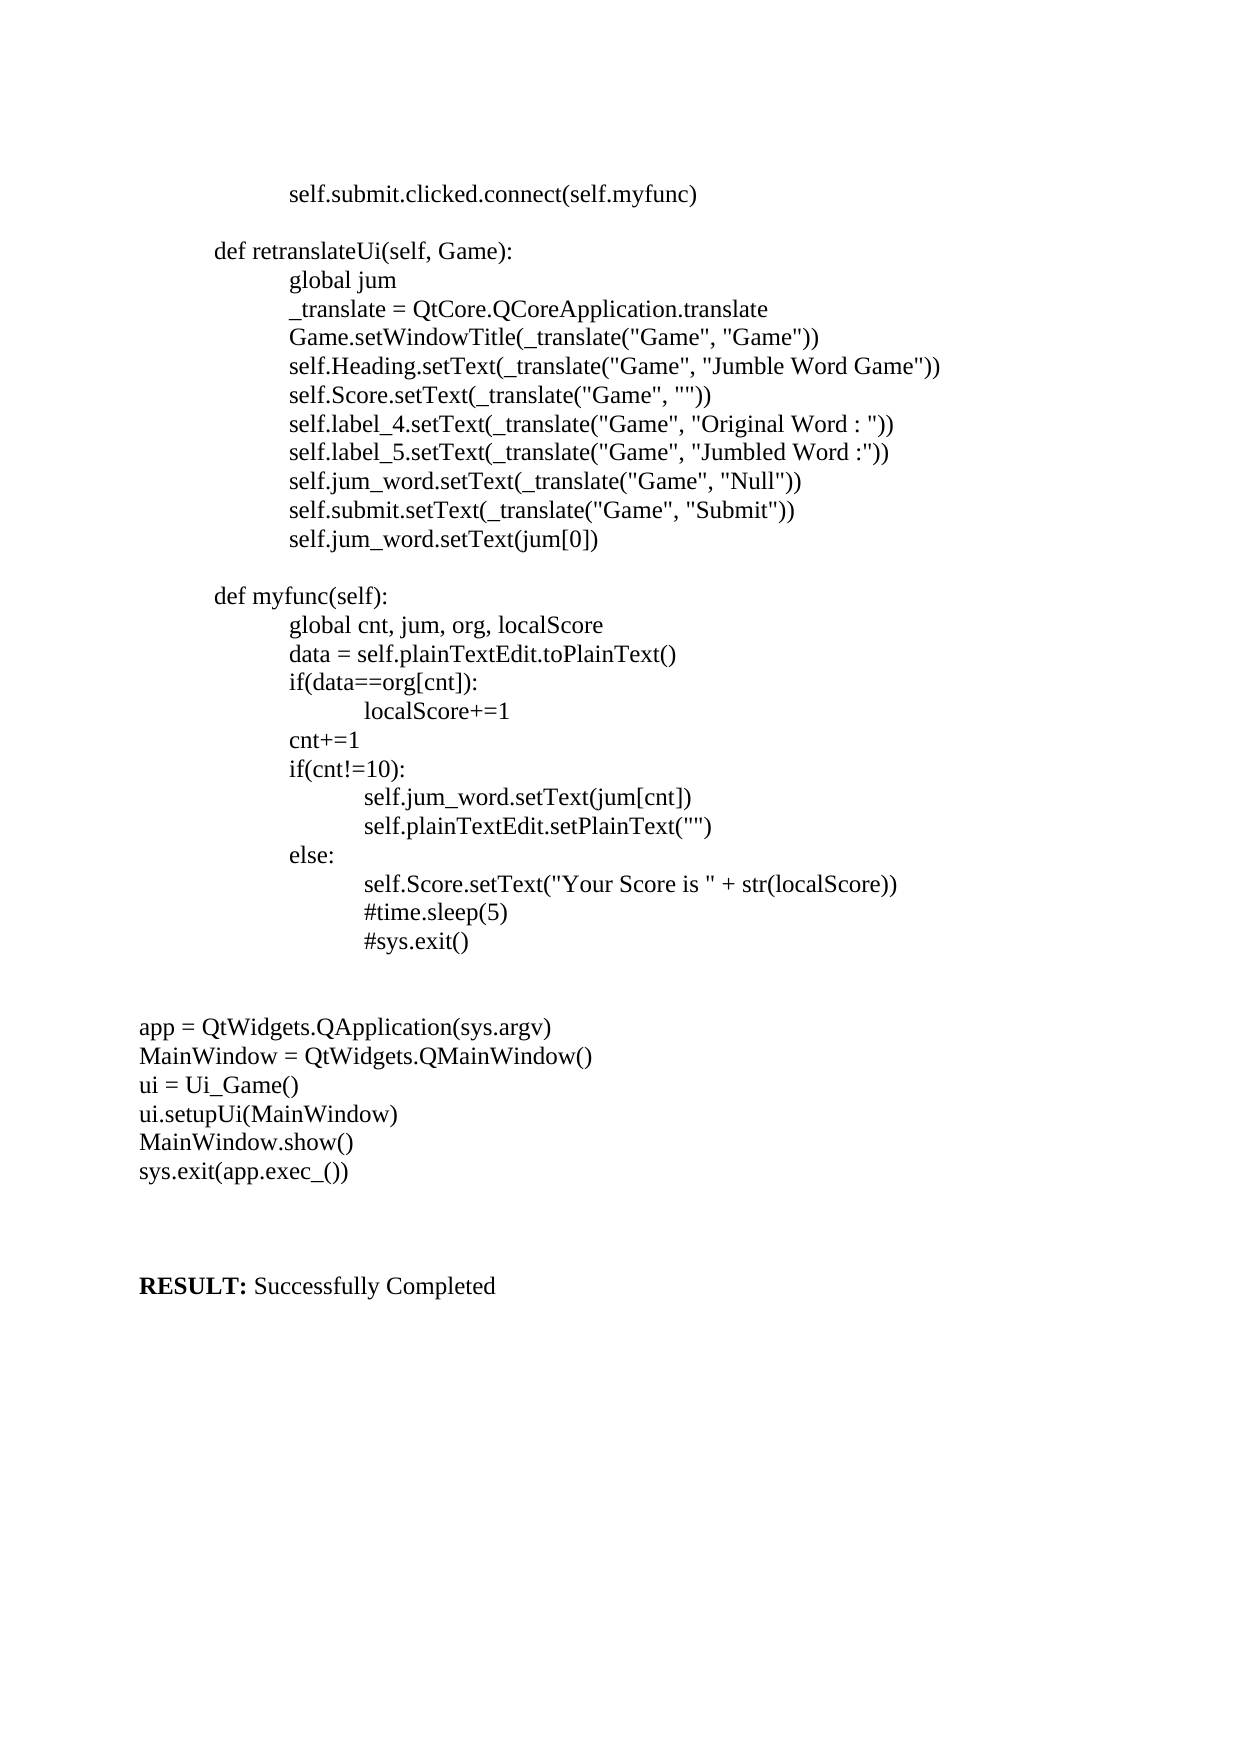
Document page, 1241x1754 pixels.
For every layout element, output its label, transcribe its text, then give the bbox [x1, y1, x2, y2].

text localScore+=1 [139, 696, 1101, 725]
text ui.setupUi(MainWindow) [139, 1099, 1101, 1127]
text sys.exit(app.exec_()) [139, 1156, 1101, 1185]
text self.jum_word.setText(jum[cnt]) [139, 782, 1101, 811]
text self.submit.setText(_translate("Game", "Submit")) [139, 495, 1101, 524]
text cnt+=1 [139, 725, 1101, 754]
text def myfunc(self): [139, 581, 1101, 610]
text self.plainTextEdit.setPlainText("") [139, 811, 1101, 840]
text data = self.plainTextEdit.toPlainText() [139, 639, 1101, 667]
text app = QtWidgets.QApplication(sys.argv) [139, 1012, 1101, 1041]
text MainWindow = QtWidgets.QMainWindow() [139, 1041, 1101, 1070]
text def retranslateUi(self, Game): [139, 236, 1101, 265]
text RESULT: Successfully Completed [139, 1271, 1101, 1300]
text #time.sleep(5) [139, 897, 1101, 926]
text self.label_5.setText(_translate("Game", "Jumbled Word :")) [139, 437, 1101, 466]
text _translate = QtCore.QCoreApplication.translate [139, 294, 1101, 322]
text self.submit.clicked.connect(self.myfunc) [139, 179, 1101, 207]
text if(cnt!=10): [139, 754, 1101, 782]
text Game.setWindowTitle(_translate("Game", "Game")) [139, 322, 1101, 351]
text ui = Ui_Game() [139, 1070, 1101, 1099]
text global jum [139, 265, 1101, 294]
text #sys.exit() [139, 926, 1101, 955]
text self.Heading.setText(_translate("Game", "Jumble Word Game")) [139, 351, 1101, 380]
text global cnt, jum, org, localScore [139, 610, 1101, 639]
text self.label_4.setText(_translate("Game", "Original Word : ")) [139, 409, 1101, 437]
text self.Score.setText("Your Score is " + str(localScore)) [139, 869, 1101, 897]
text MainWindow.show() [139, 1127, 1101, 1156]
text else: [139, 840, 1101, 869]
text self.jum_word.setText(_translate("Game", "Null")) [139, 466, 1101, 495]
text if(data==org[cnt]): [139, 667, 1101, 696]
text self.jum_word.setText(jum[0]) [139, 524, 1101, 552]
text self.Score.setText(_translate("Game", "")) [139, 380, 1101, 409]
